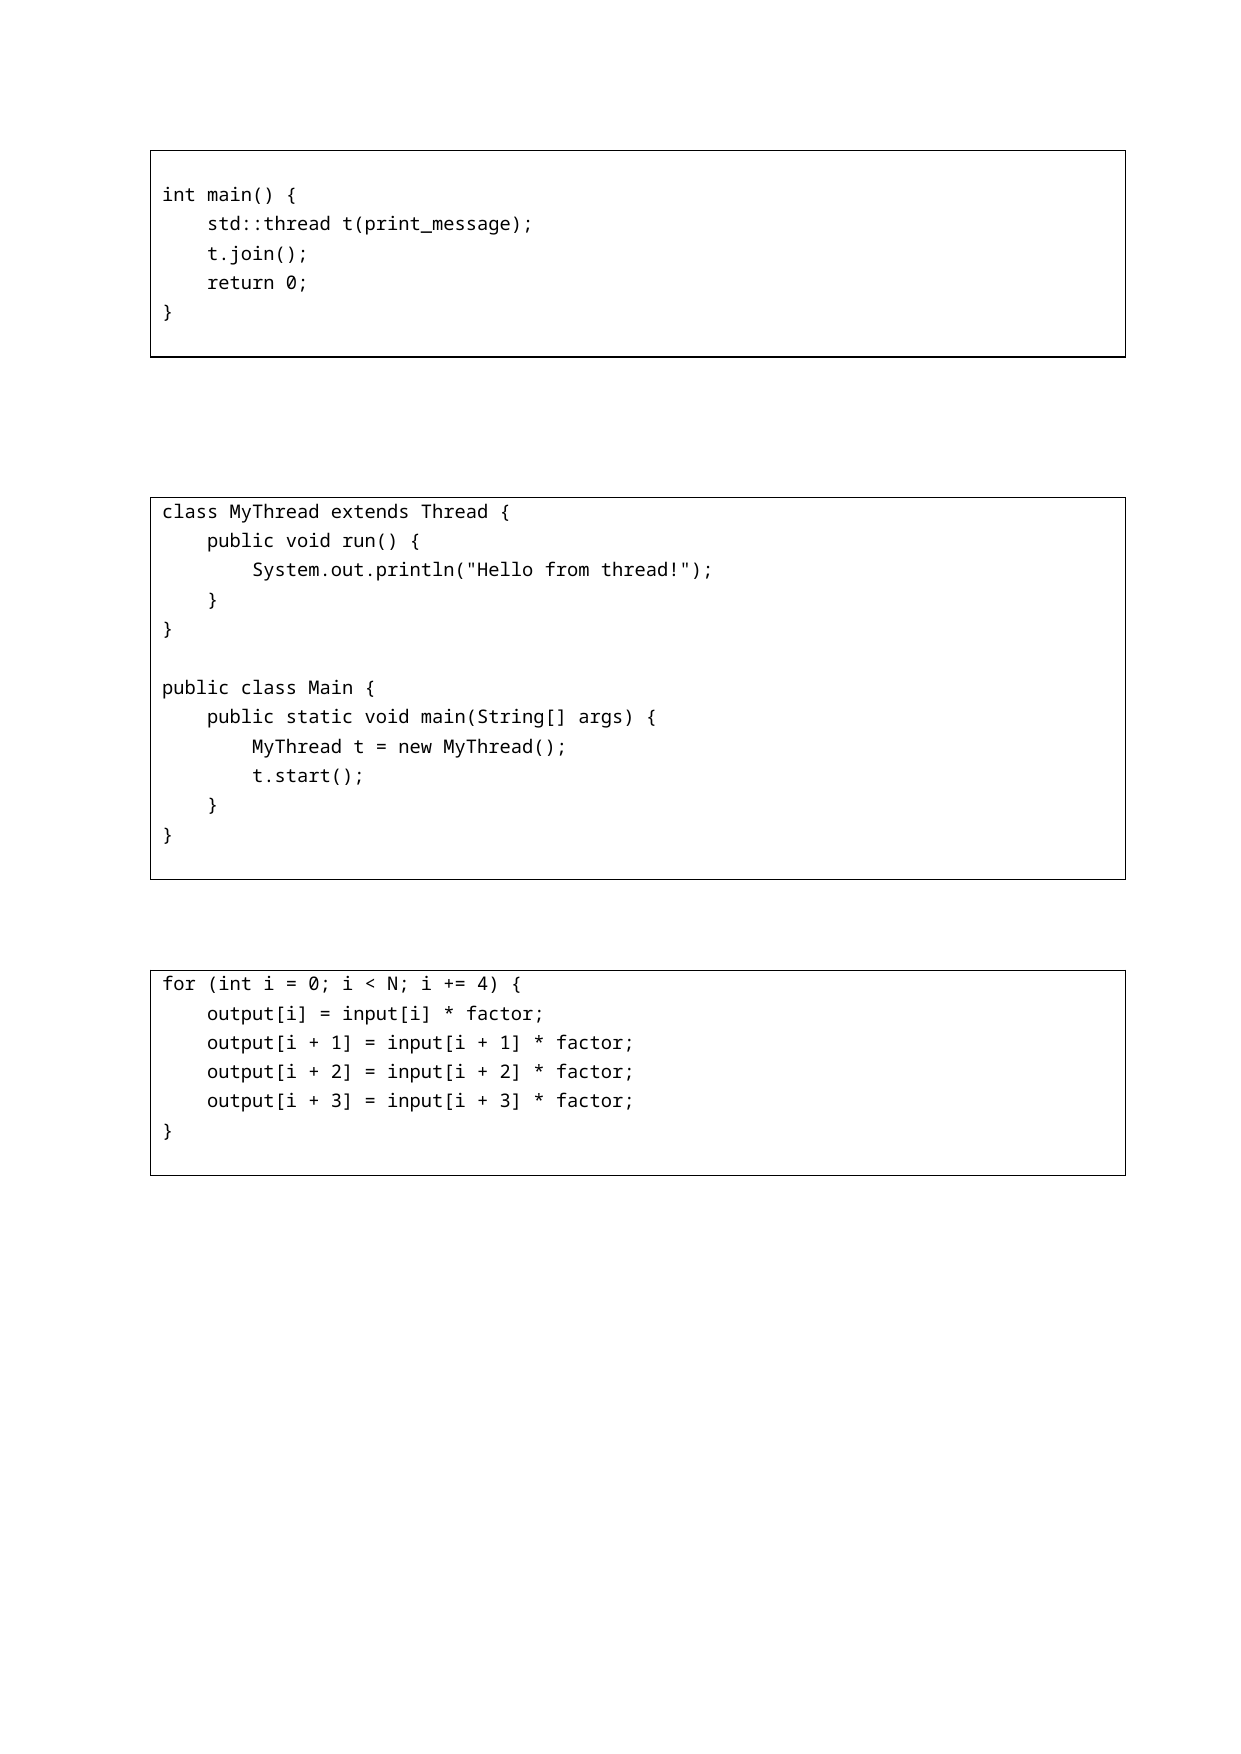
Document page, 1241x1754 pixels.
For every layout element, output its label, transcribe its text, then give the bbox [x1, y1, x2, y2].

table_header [151, 151, 1125, 356]
table_header class MyThread extends Thread { public void run() { System.out.println("Hello from thread!"); } } public class Main { public static void main(String[] args) { MyThread t = new MyThread(); t.start(); } } [151, 498, 1125, 879]
table_header for (int i = 0; i < N; i += 4) { output[i] = input[i] * factor; output[i + 1] = input[i + 1] * factor; output[i + 2] = input[i + 2] * factor; output[i + 3] = input[i + 3] * factor; } [151, 971, 1125, 1175]
